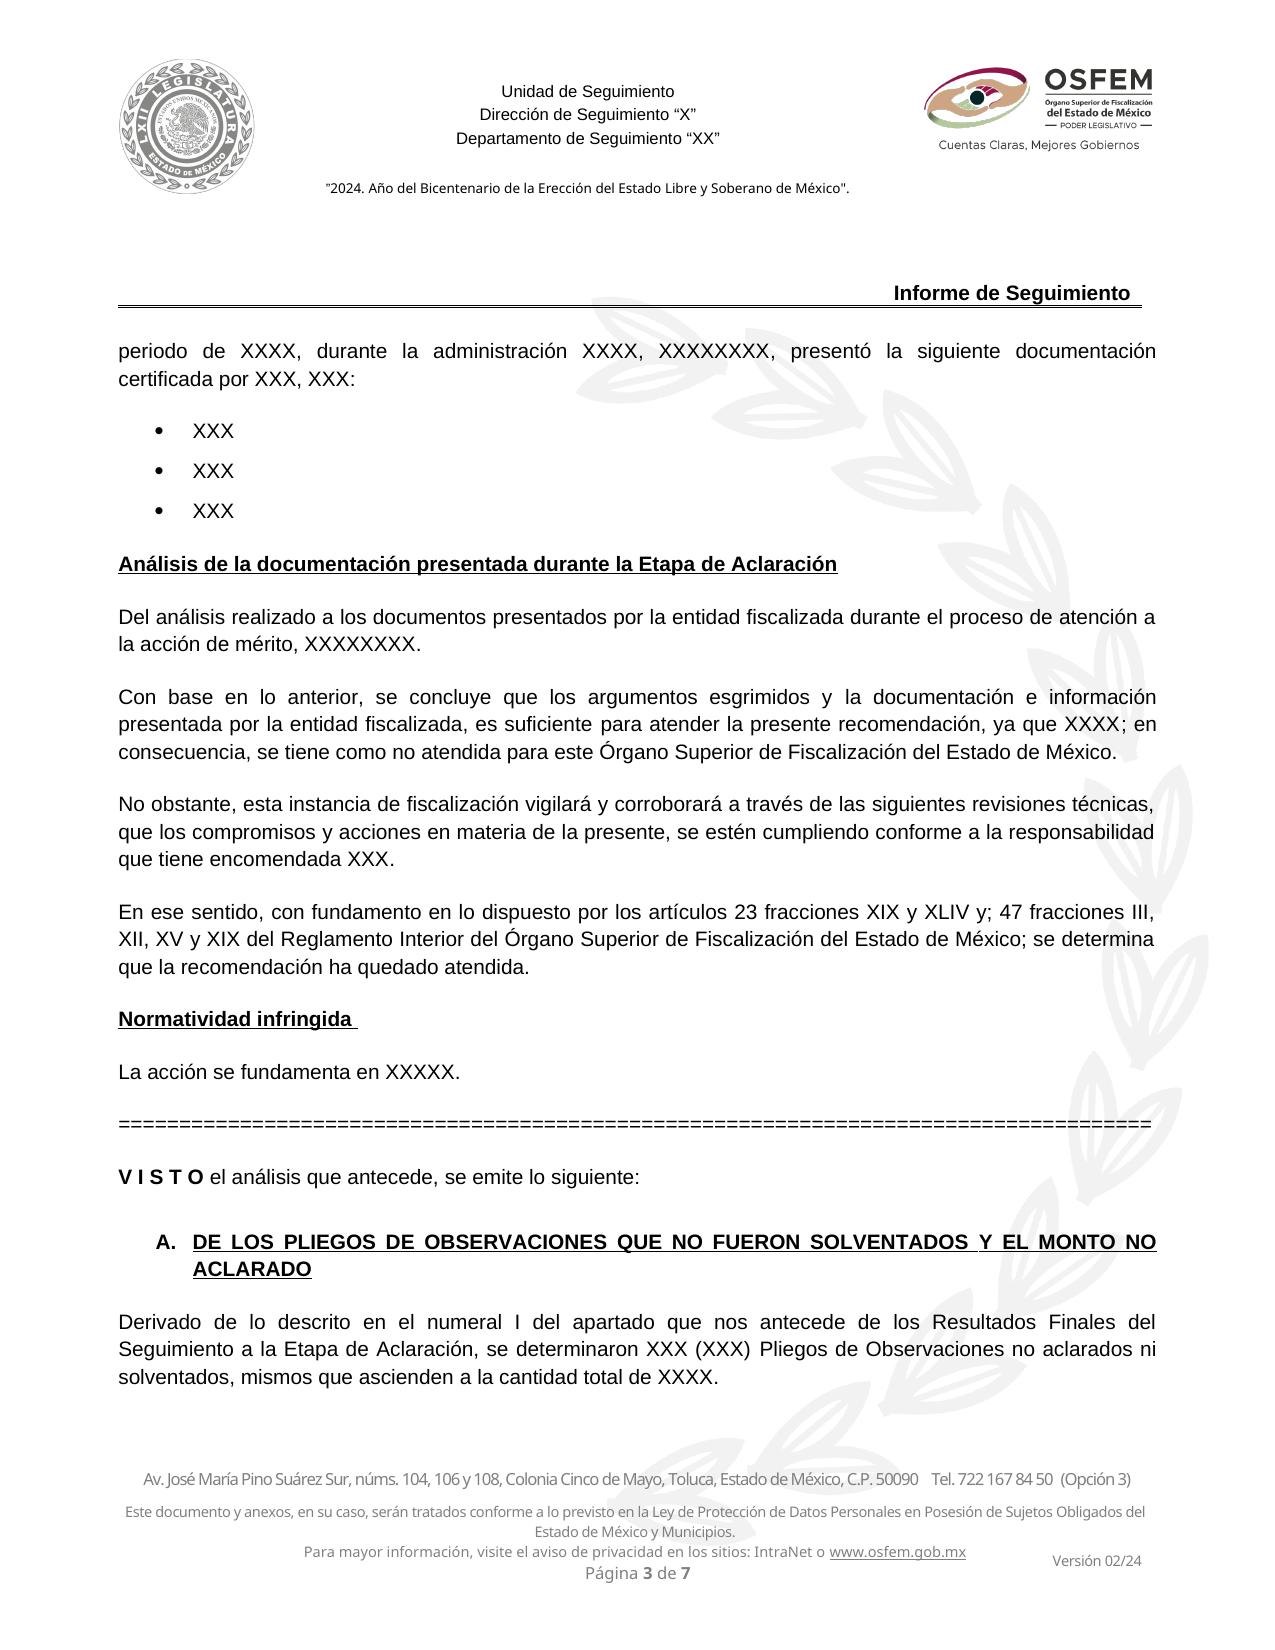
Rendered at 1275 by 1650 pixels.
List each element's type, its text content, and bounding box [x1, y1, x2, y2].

text Análisis de la documentación presentada durante la Etapa de Aclaración [118, 552, 1157, 576]
list XXX [155, 419, 1157, 443]
text Derivado de lo descrito en el numeral I del apartado que nos antecede de los Resultados Finales del Seguimiento a la Etapa de Aclaración, se determinaron XXX (XXX) Pliegos de Observaciones no aclarados ni solventados, mismos que ascienden a la cantidad total de XXXX. [118, 1309, 1157, 1388]
picture [118, 59, 255, 195]
text ===================================================================================== [118, 1112, 1157, 1136]
text No obstante, esta instancia de fiscalización vigilará y corroborará a través de las siguientes revisiones técnicas, que los compromisos y acciones en materia de la presente, se estén cumpliendo conforme a la responsabilidad que tiene encomendada XXX. [118, 792, 1157, 871]
picture [576, 296, 1209, 1546]
list DE LOS PLIEGOS DE OBSERVACIONES QUE NO FUERON SOLVENTADOS Y EL MONTO NO ACLARADO [155, 1229, 1157, 1281]
picture [920, 59, 1157, 157]
text Con base en lo anterior, se concluye que los argumentos esgrimidos y la documentación e información presentada por la entidad fiscalizada, es suficiente para atender la presente recomendación, ya que XXXX; en consecuencia, se tiene como no atendida para este Órgano Superior de Fiscalización del Estado de México. [118, 684, 1157, 763]
list XXX [155, 499, 1157, 523]
text Del análisis realizado a los documentos presentados por la entidad fiscalizada durante el proceso de atención a la acción de mérito, XXXXXXXX. [118, 604, 1157, 656]
text La acción se fundamenta en XXXXX. [118, 1059, 1157, 1083]
text V I S T O el análisis que antecede, se emite lo siguiente: [118, 1164, 1157, 1188]
list XXX [155, 459, 1157, 483]
text En ese sentido, con fundamento en lo dispuesto por los artículos 23 fracciones XIX y XLIV y; 47 fracciones III, XII, XV y XIX del Reglamento Interior del Órgano Superior de Fiscalización del Estado de México; se determina que la recomendación ha quedado atendida. [118, 899, 1157, 978]
text Normatividad infringida [118, 1007, 1157, 1031]
